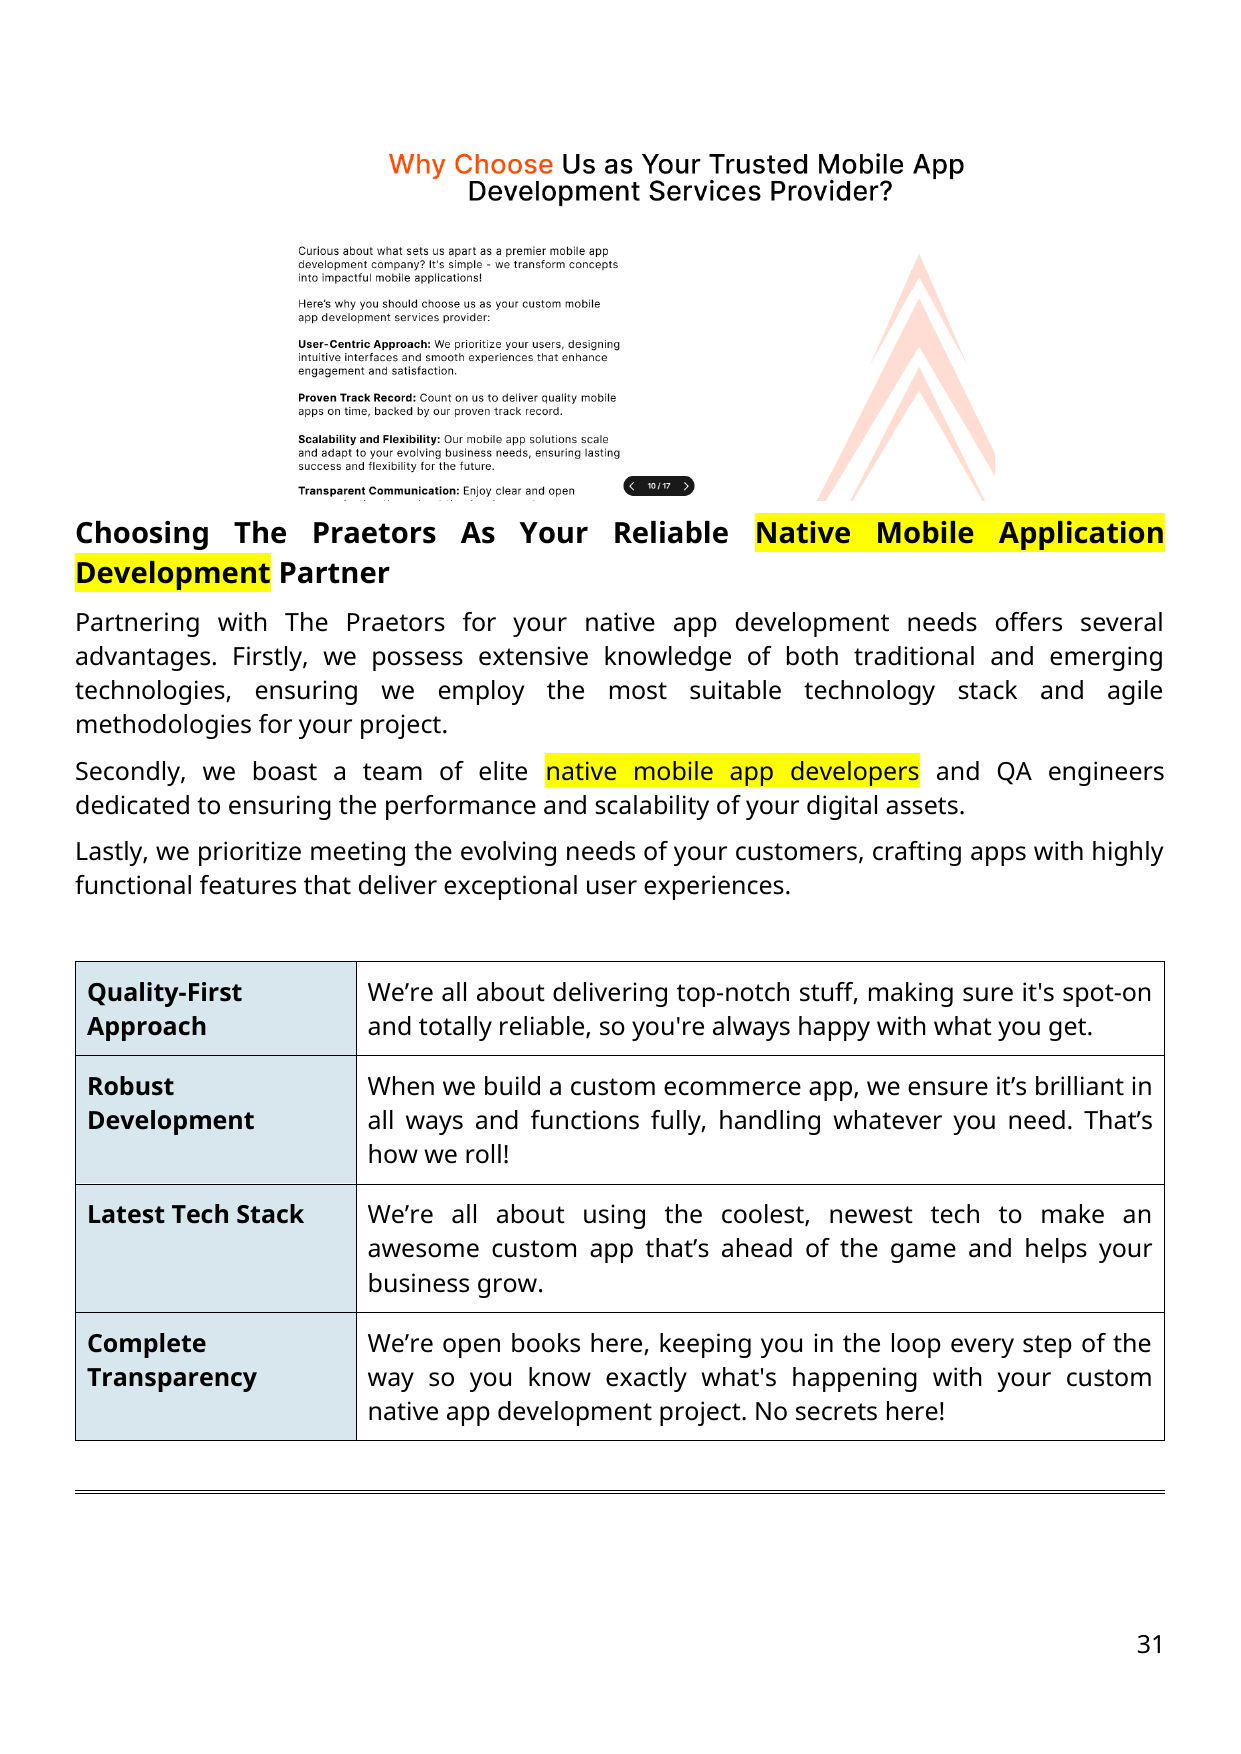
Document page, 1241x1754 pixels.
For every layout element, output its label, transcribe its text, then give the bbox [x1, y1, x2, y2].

table_cell Complete Transparency [76, 1313, 356, 1440]
table_header Quality-First Approach [76, 962, 356, 1055]
table_cell Robust Development [76, 1056, 356, 1183]
text Choosing The Praetors As Your Reliable Native Mobile Application Development Partner [75, 513, 1165, 592]
picture [245, 127, 995, 501]
table_header We’re all about delivering top-notch stuff, making sure it's spot-on and totally reliable, so you're always happy with what you get. [357, 962, 1164, 1055]
table_cell Latest Tech Stack [76, 1185, 356, 1312]
text Secondly, we boast a team of elite native mobile app developers and QA engineers dedicated to ensuring the performance and scalability of your digital assets. [75, 753, 1165, 821]
table_cell We’re all about using the coolest, newest tech to make an awesome custom app that’s ahead of the game and helps your business grow. [357, 1185, 1164, 1312]
text Partnering with The Praetors for your native app development needs offers several advantages. Firstly, we possess extensive knowledge of both traditional and emerging technologies, ensuring we employ the most suitable technology stack and agile methodologies for your project. [75, 604, 1165, 741]
text Lastly, we prioritize meeting the evolving needs of your customers, crafting apps with highly functional features that deliver exceptional user experiences. [75, 834, 1165, 902]
table_cell When we build a custom ecommerce app, we ensure it’s brilliant in all ways and functions fully, handling whatever you need. That’s how we roll! [357, 1056, 1164, 1183]
table_cell We’re open books here, keeping you in the loop every step of the way so you know exactly what's happening with your custom native app development project. No secrets here! [357, 1313, 1164, 1440]
